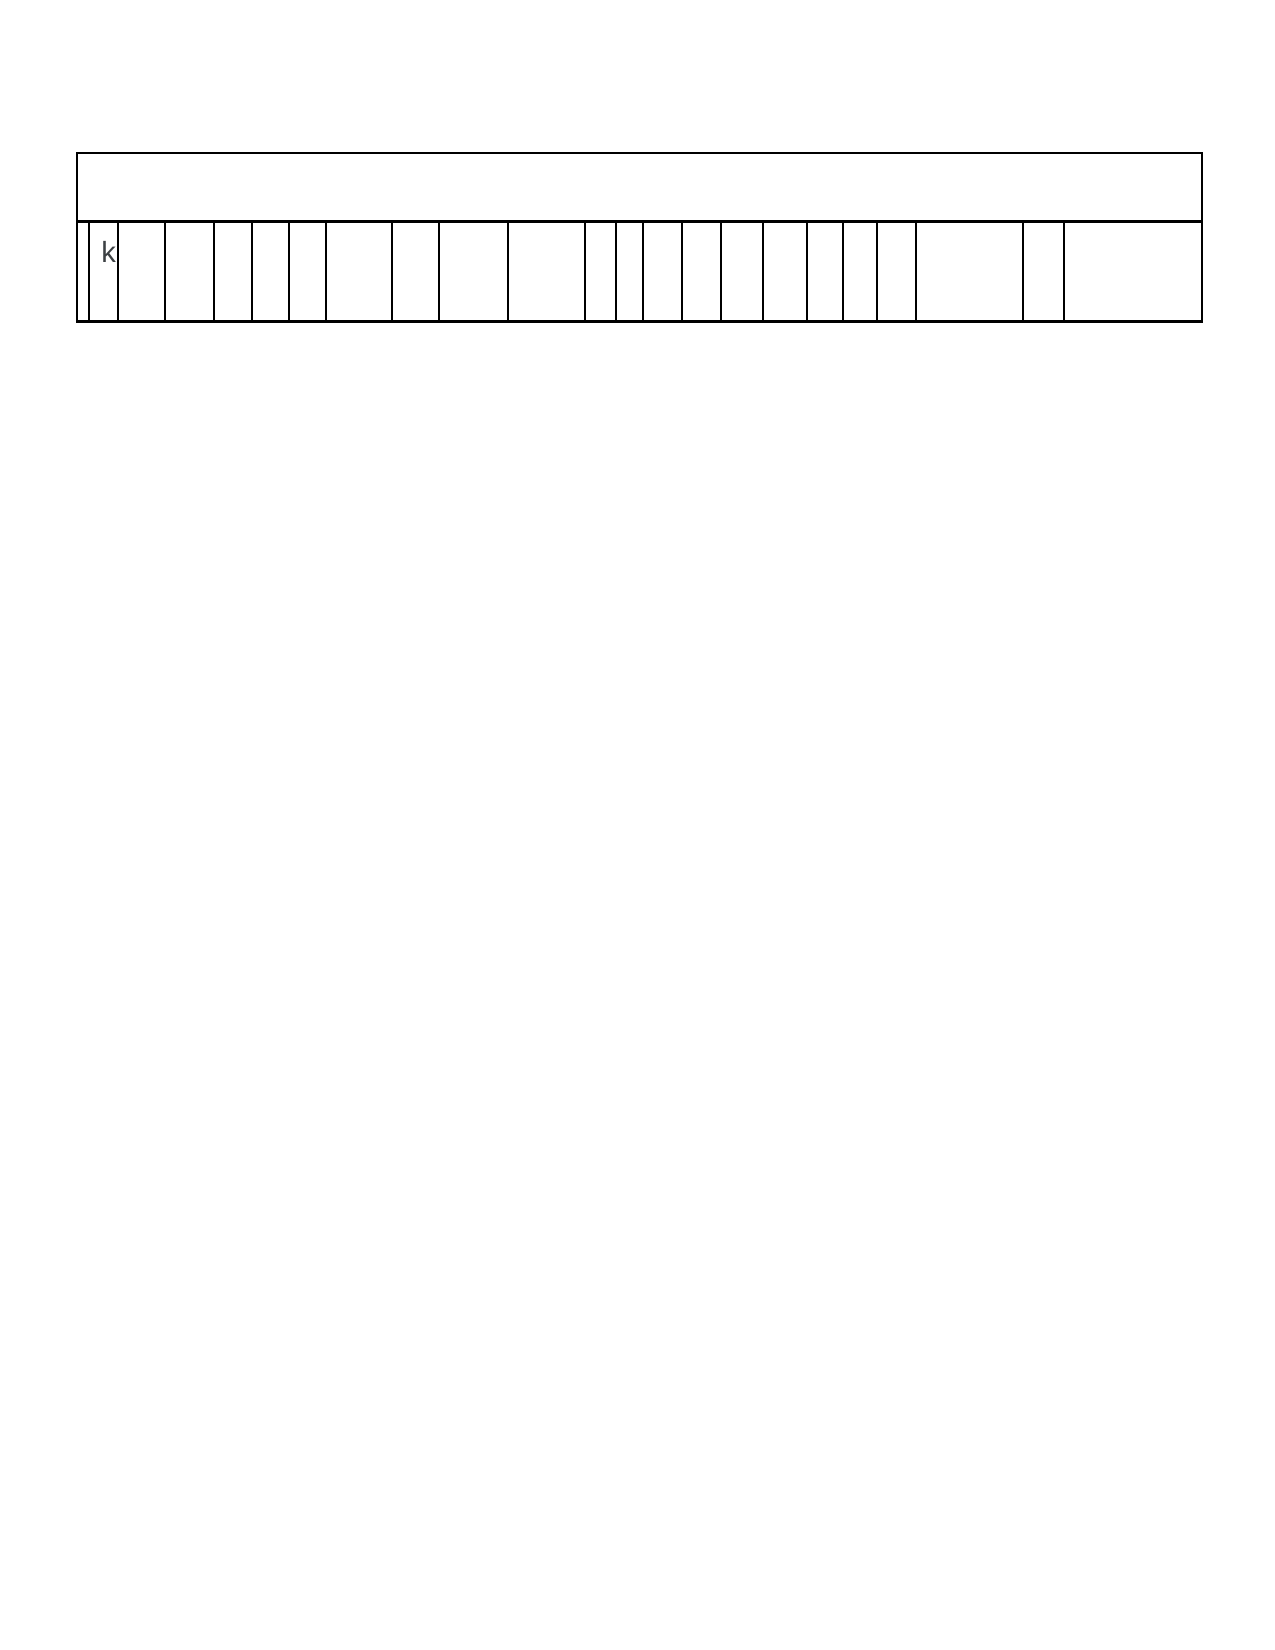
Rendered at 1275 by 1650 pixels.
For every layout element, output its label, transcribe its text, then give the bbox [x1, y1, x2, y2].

table_cell [722, 223, 762, 320]
table_header [78, 154, 1201, 220]
table_cell [644, 223, 681, 320]
table_cell [808, 223, 842, 320]
table_cell [253, 223, 288, 320]
table_cell [1024, 223, 1063, 320]
table_cell [327, 223, 391, 320]
table_cell [917, 223, 1022, 320]
table_cell [215, 223, 251, 320]
table_cell [119, 223, 164, 320]
table_cell [290, 223, 325, 320]
table_cell [764, 223, 806, 320]
table_cell [1065, 223, 1201, 320]
table_cell [683, 223, 720, 320]
table_cell [844, 223, 876, 320]
table_cell [166, 223, 213, 320]
table_cell [393, 223, 438, 320]
table_cell [878, 223, 915, 320]
table_cell [586, 223, 615, 320]
table_cell [509, 223, 584, 320]
table_cell [617, 223, 642, 320]
table_cell [440, 223, 507, 320]
table_cell [78, 223, 88, 320]
table_cell k [90, 223, 117, 320]
